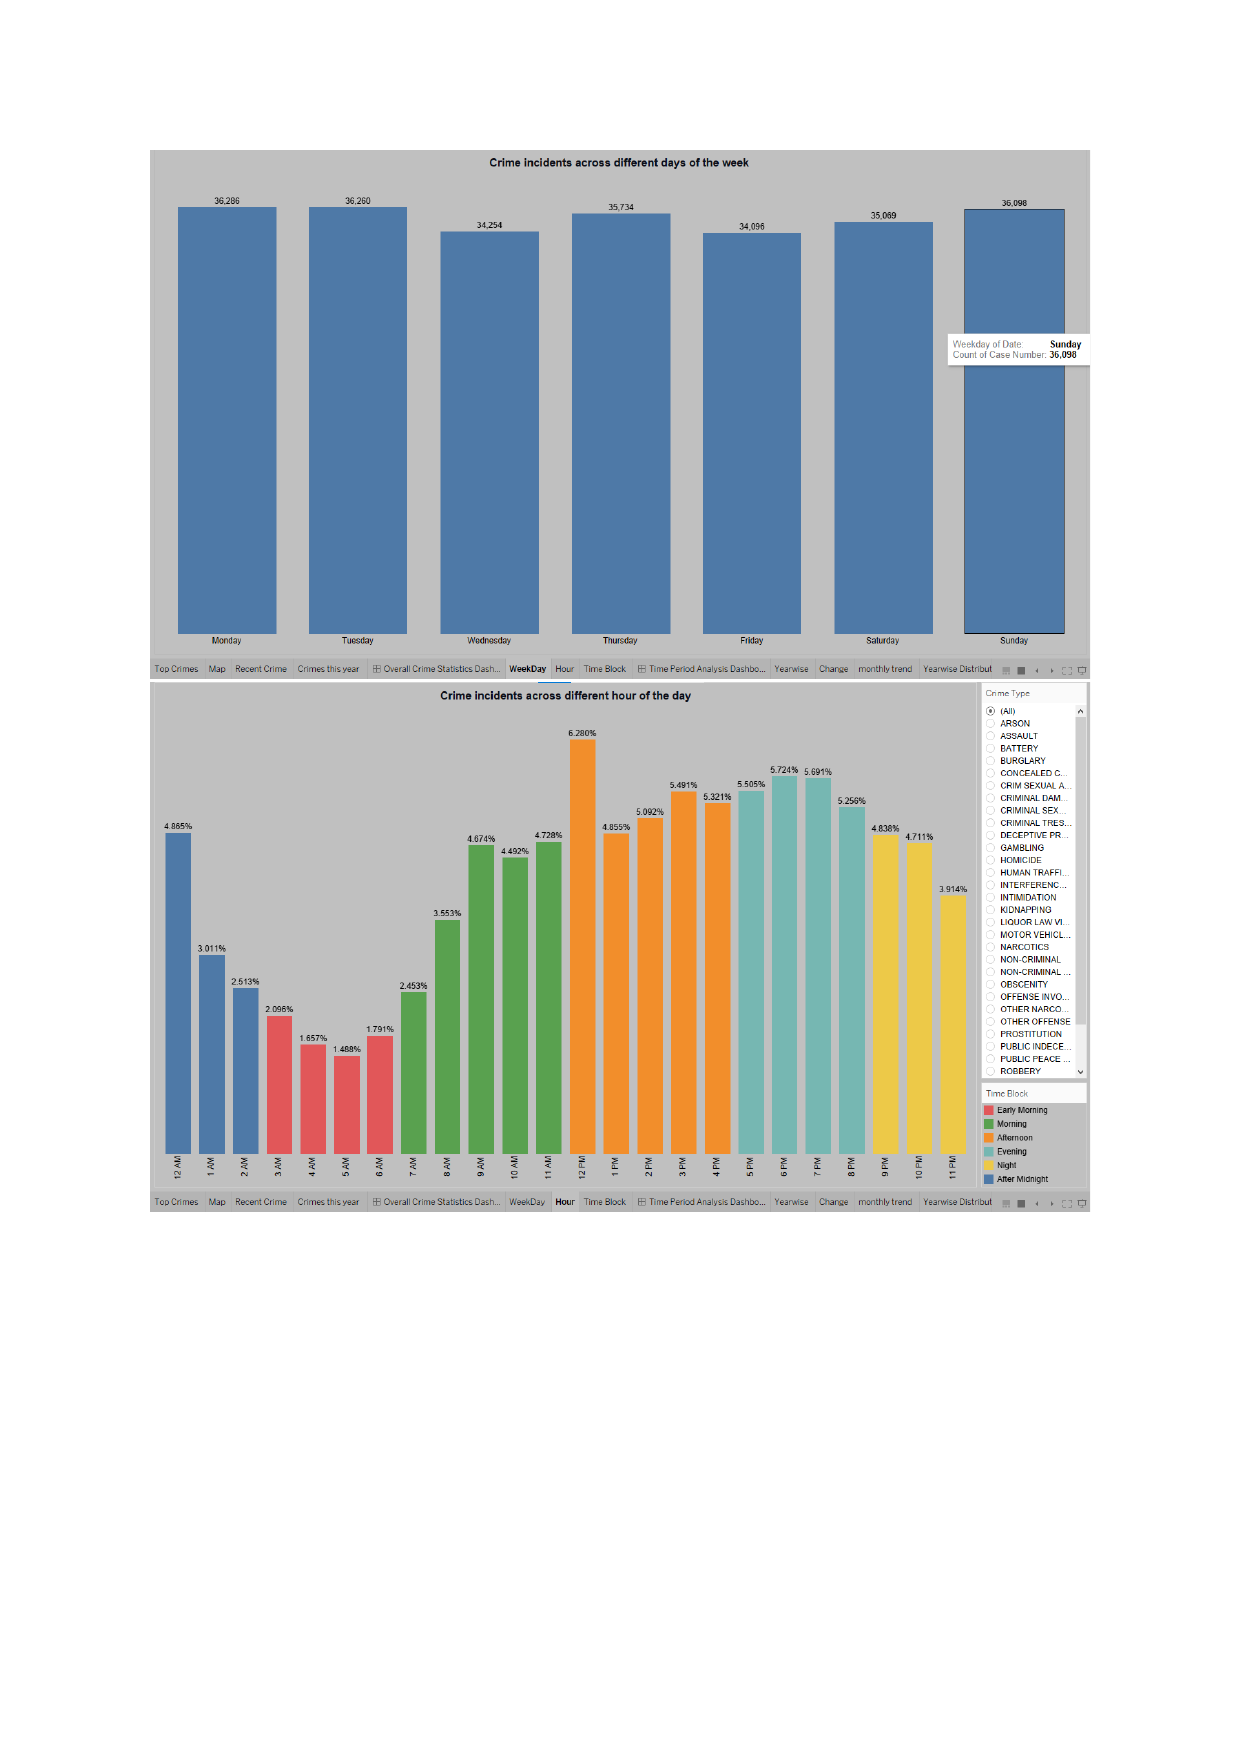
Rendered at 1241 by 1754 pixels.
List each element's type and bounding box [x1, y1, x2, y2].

picture [150, 150, 1091, 679]
picture [150, 682, 1091, 1212]
